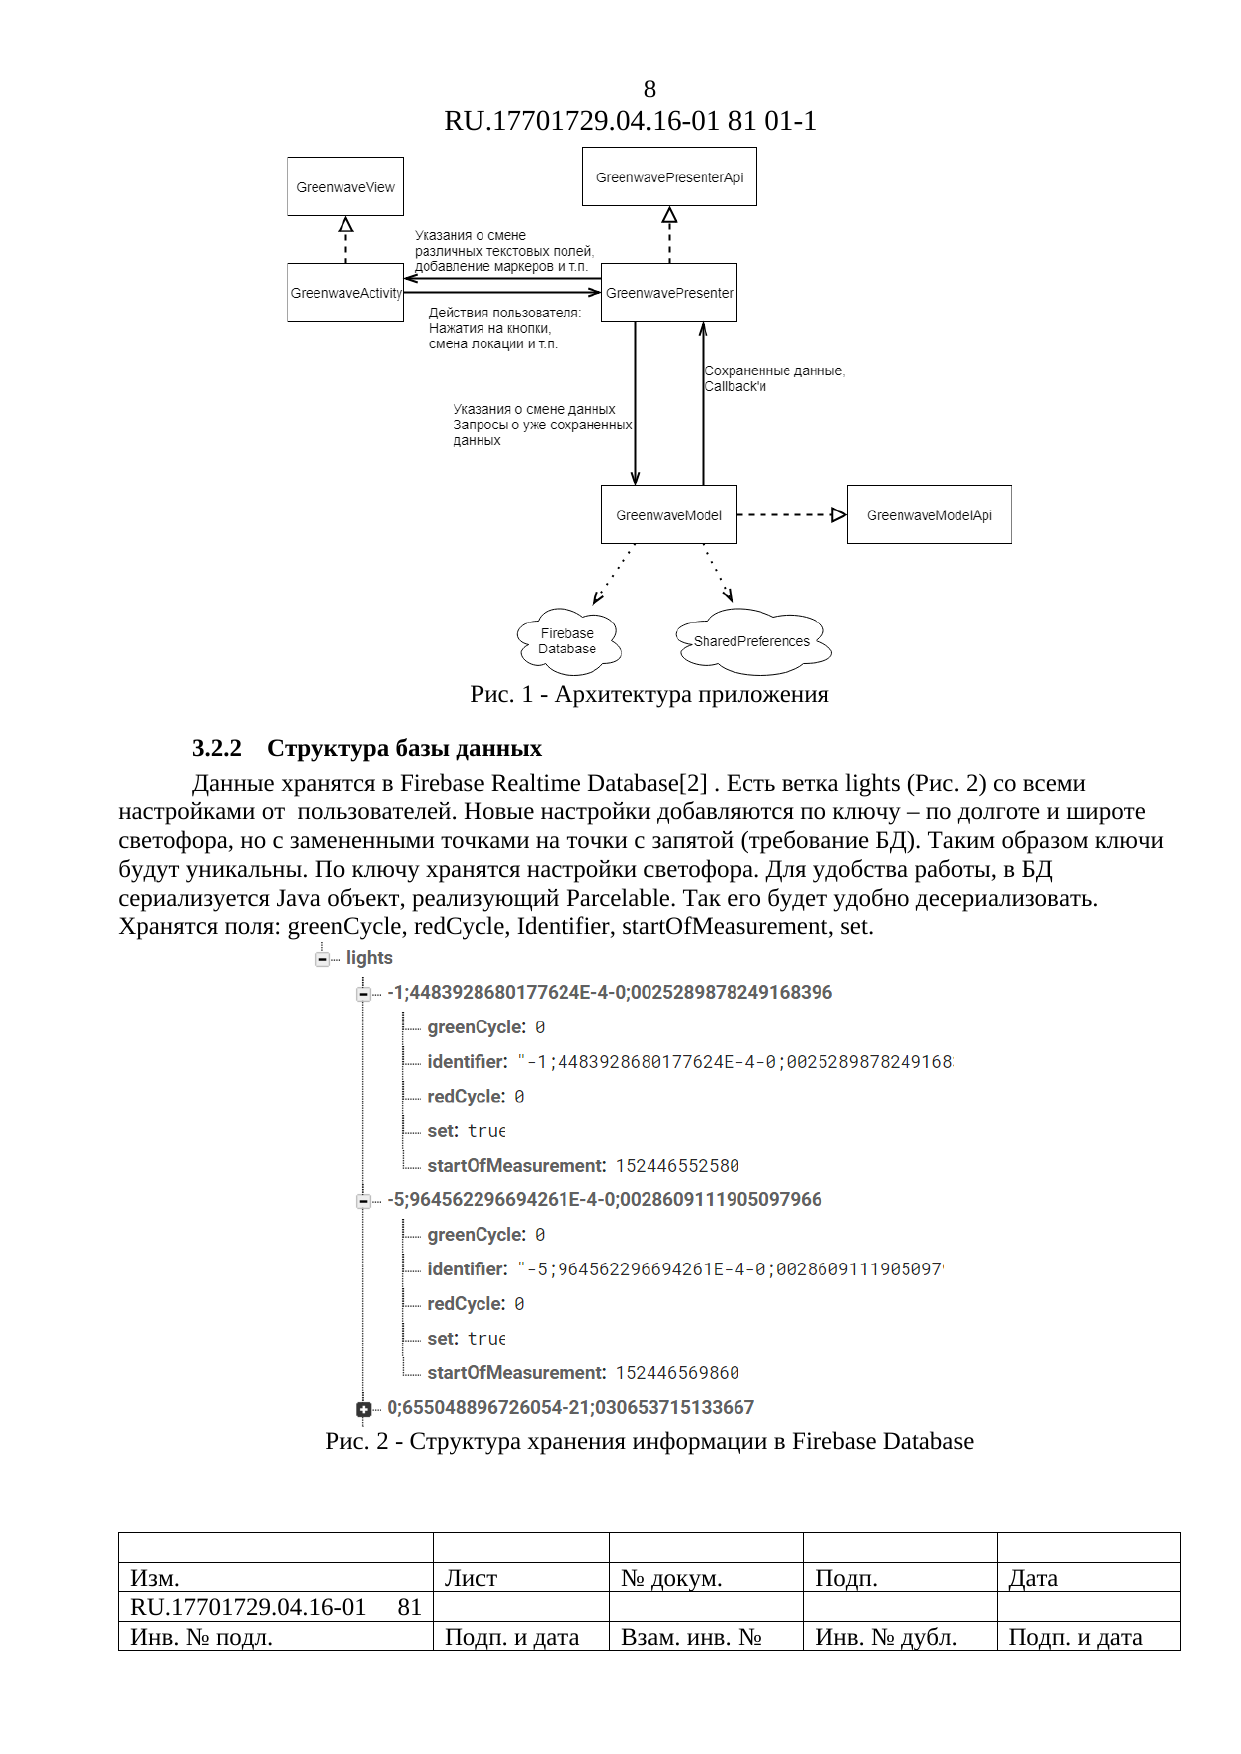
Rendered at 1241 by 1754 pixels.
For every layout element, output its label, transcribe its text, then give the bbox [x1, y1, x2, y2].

picture [287, 147, 1012, 679]
picture [307, 940, 992, 1427]
text Данные хранятся в Firebase Realtime Database[2] . Есть ветка lights (Рис. 2) со всеми настройками от пользователей. Новые настройки добавляются по ключу – по долготе и широте светофора, но с замененными точками на точки с запятой (требование БД). Таким образом ключи будут уникальны. По ключу хранятся настройки светофора. Для удобства работы, в БД сериализуется Java объект, реализующий Parcelable. Так его будет удобно десериализовать. Хранятся поля: greenCycle, redCycle, Identifier, startOfMeasurement, set. [118, 768, 1181, 940]
subtitle Структура базы данных [192, 733, 1181, 761]
text Рис. 2 - Структура хранения информации в Firebase Database [118, 1426, 1181, 1455]
text Рис. 1 - Архитектура приложения [118, 679, 1181, 708]
